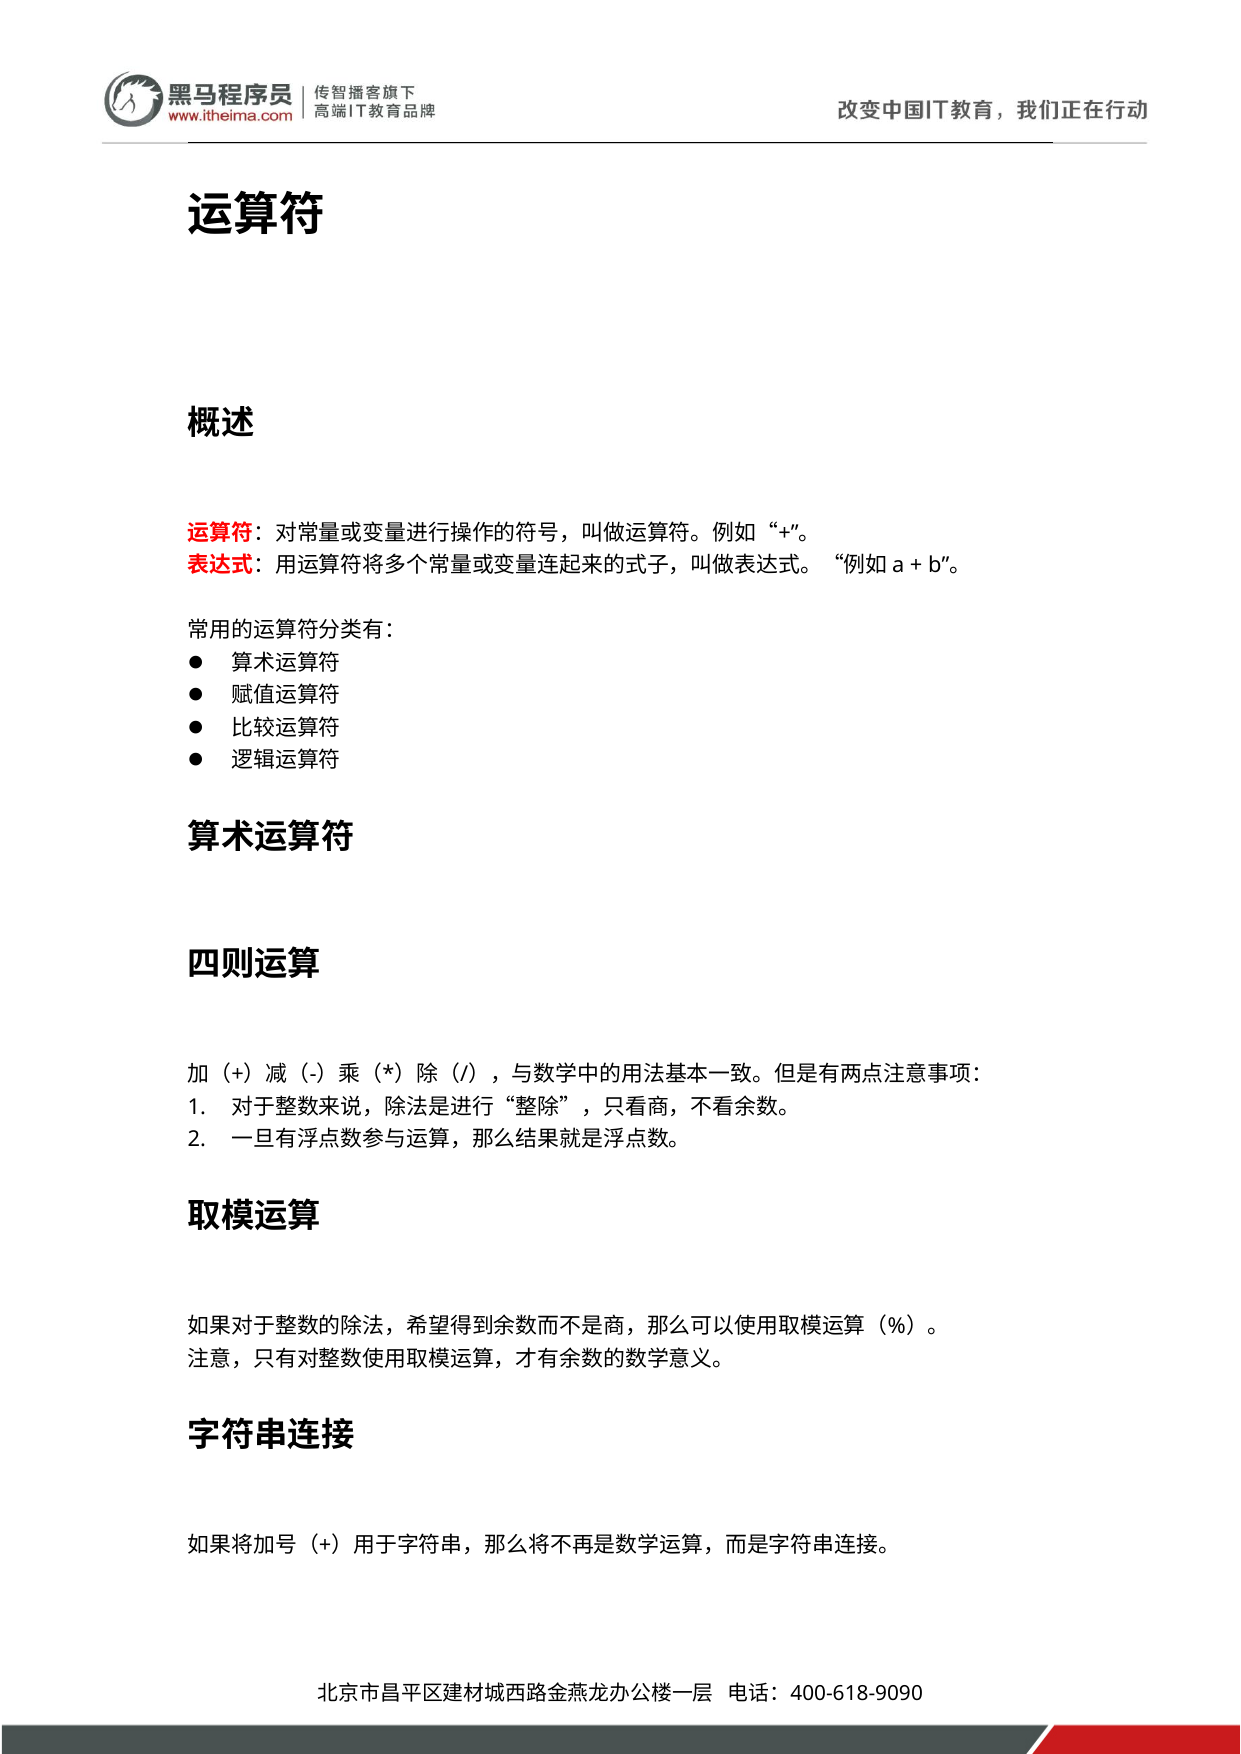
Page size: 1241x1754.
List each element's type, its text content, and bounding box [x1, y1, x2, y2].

picture [1, 1666, 1241, 1754]
subtitle 概述 [187, 387, 1053, 452]
text 如果将加号（+）用于字符串，那么将不再是数学运算，而是字符串连接。 [187, 1527, 1053, 1559]
subtitle 算术运算符 [187, 802, 1053, 867]
list 算术运算符 [187, 644, 1053, 677]
list 比较运算符 [187, 709, 1053, 742]
text 运算符：对常量或变量进行操作的符号，叫做运算符。例如“+”。 [187, 514, 1053, 547]
list 赋值运算符 [187, 677, 1053, 709]
subtitle 运算符 [187, 162, 1053, 259]
text 常用的运算符分类有： [187, 612, 1053, 644]
list 逻辑运算符 [187, 742, 1053, 774]
text 注意，只有对整数使用取模运算，才有余数的数学意义。 [187, 1340, 1053, 1373]
subtitle 取模运算 [187, 1181, 1053, 1246]
text 加（+）减（-）乘（*）除（/），与数学中的用法基本一致。但是有两点注意事项： [187, 1056, 1053, 1088]
list 对于整数来说，除法是进行“整除”，只看商，不看余数。 [187, 1088, 1053, 1121]
list 一旦有浮点数参与运算，那么结果就是浮点数。 [187, 1121, 1053, 1153]
subtitle 字符串连接 [187, 1400, 1053, 1465]
text 如果对于整数的除法，希望得到余数而不是商，那么可以使用取模运算（%）。 [187, 1308, 1053, 1340]
picture [0, 0, 1241, 151]
subtitle 四则运算 [187, 929, 1053, 994]
text 表达式：用运算符将多个常量或变量连起来的式子，叫做表达式。“例如a + b”。 [187, 547, 1053, 579]
